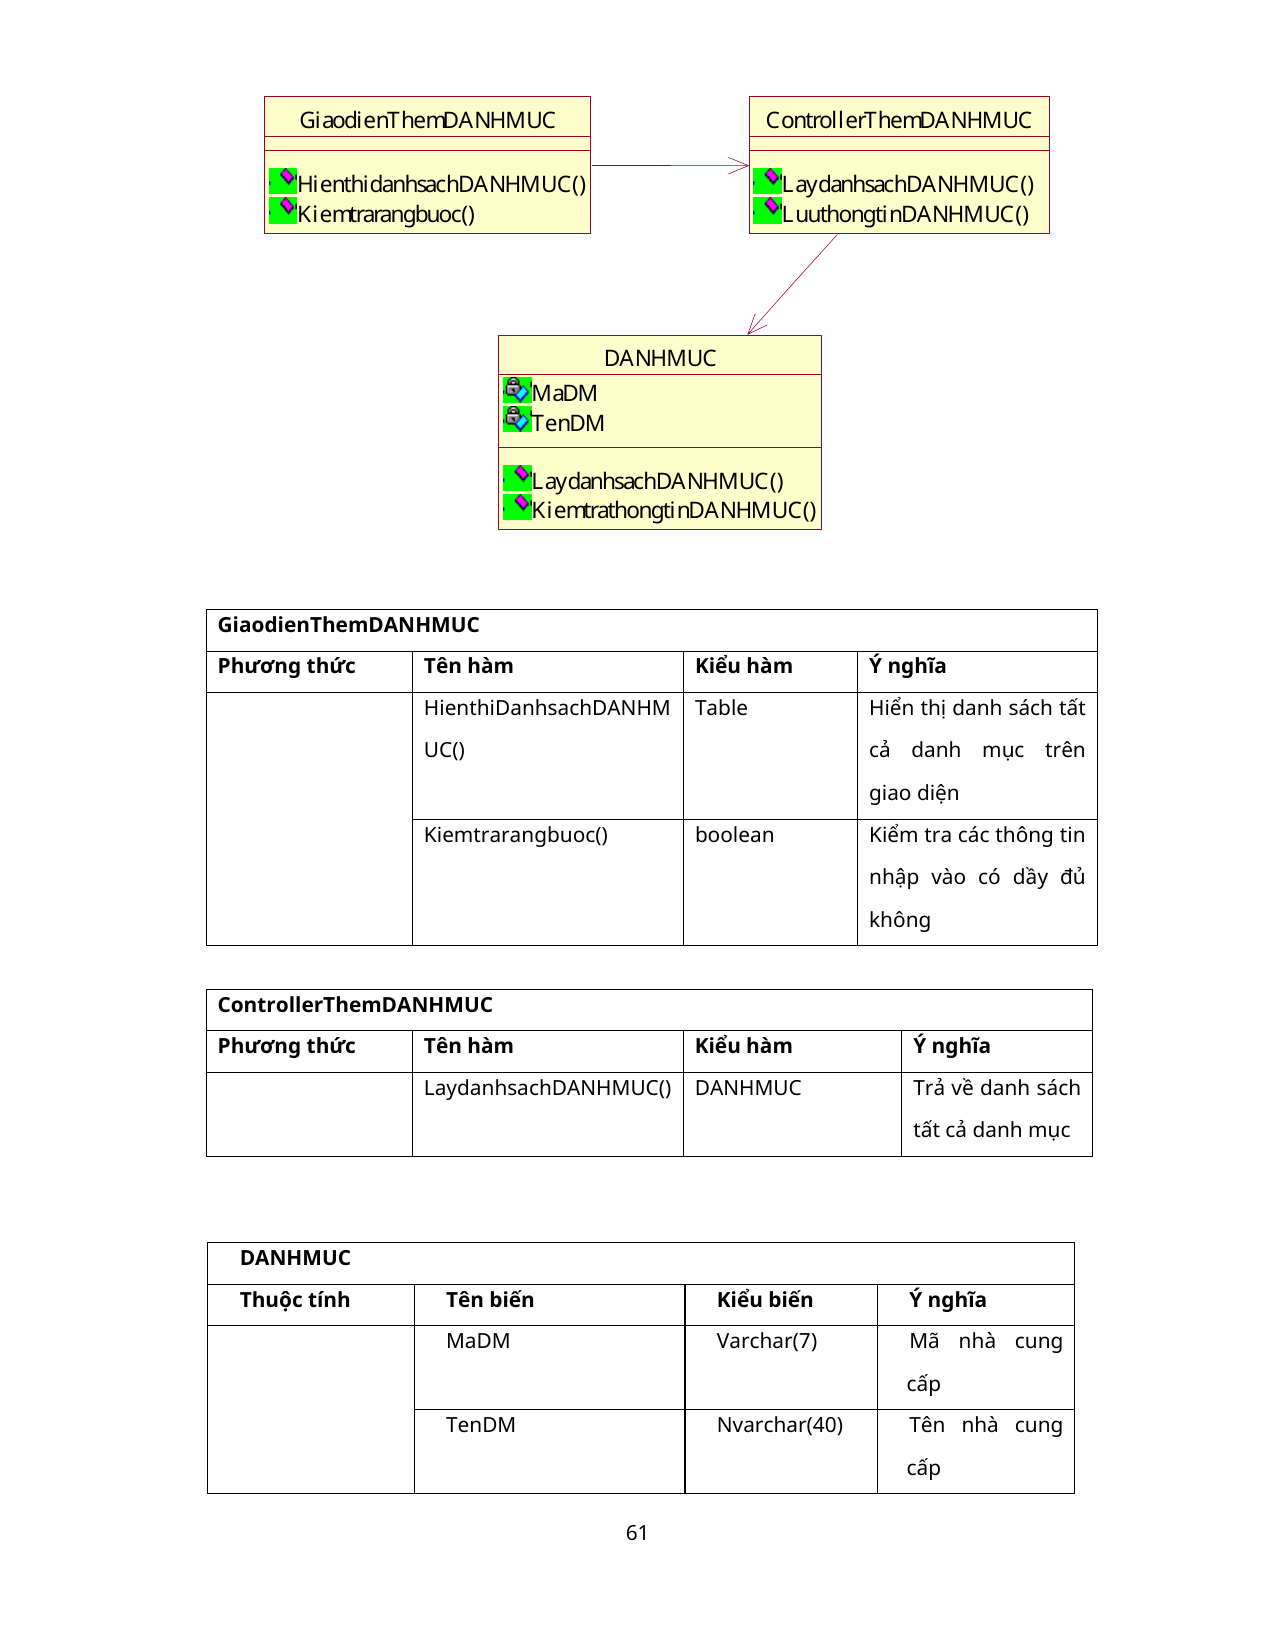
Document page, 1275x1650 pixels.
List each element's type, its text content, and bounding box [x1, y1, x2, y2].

table_cell Kiemtrarangbuoc() [413, 820, 683, 945]
table_cell Kiểm tra các thông tin nhập vào có dầy đủ không [858, 820, 1097, 945]
table_cell Tên hàm [413, 652, 683, 692]
table_header GiaodienThemDANHMUC [207, 610, 1097, 651]
table_cell Phương thức [207, 652, 412, 692]
table_cell [207, 1073, 412, 1156]
table_cell boolean [684, 820, 857, 945]
table_cell TenDM [415, 1410, 684, 1493]
table_cell Phương thức [207, 1031, 412, 1072]
table_cell Nvarchar(40) [686, 1410, 877, 1493]
table_cell MaDM [415, 1326, 684, 1409]
table_cell Trả về danh sách tất cả danh mục [902, 1073, 1092, 1156]
table_cell Thuộc tính [208, 1285, 414, 1325]
table_cell Hiển thị danh sách tất cả danh mục trên giao diện [858, 693, 1097, 819]
table_cell DANHMUC [684, 1073, 901, 1156]
table_cell Kiểu hàm [684, 652, 857, 692]
table_cell Ý nghĩa [878, 1285, 1074, 1325]
table_cell Varchar(7) [686, 1326, 877, 1409]
table_cell Kiểu hàm [684, 1031, 901, 1072]
table_cell Tên biến [415, 1285, 684, 1325]
table_cell HienthiDanhsachDANHMUC() [413, 693, 683, 819]
table_cell Kiểu biến [686, 1285, 877, 1325]
table_header ControllerThemDANHMUC [207, 990, 1092, 1030]
table_header DANHMUC [208, 1243, 1074, 1284]
table_cell LaydanhsachDANHMUC() [413, 1073, 683, 1156]
table_cell Tên nhà cung cấp [878, 1410, 1074, 1493]
table_cell [208, 1326, 414, 1493]
table_cell Table [684, 693, 857, 819]
table_cell Tên hàm [413, 1031, 683, 1072]
table_cell Ý nghĩa [902, 1031, 1092, 1072]
table_cell Mã nhà cung cấp [878, 1326, 1074, 1409]
table_cell Ý nghĩa [858, 652, 1097, 692]
table_cell [207, 693, 412, 945]
